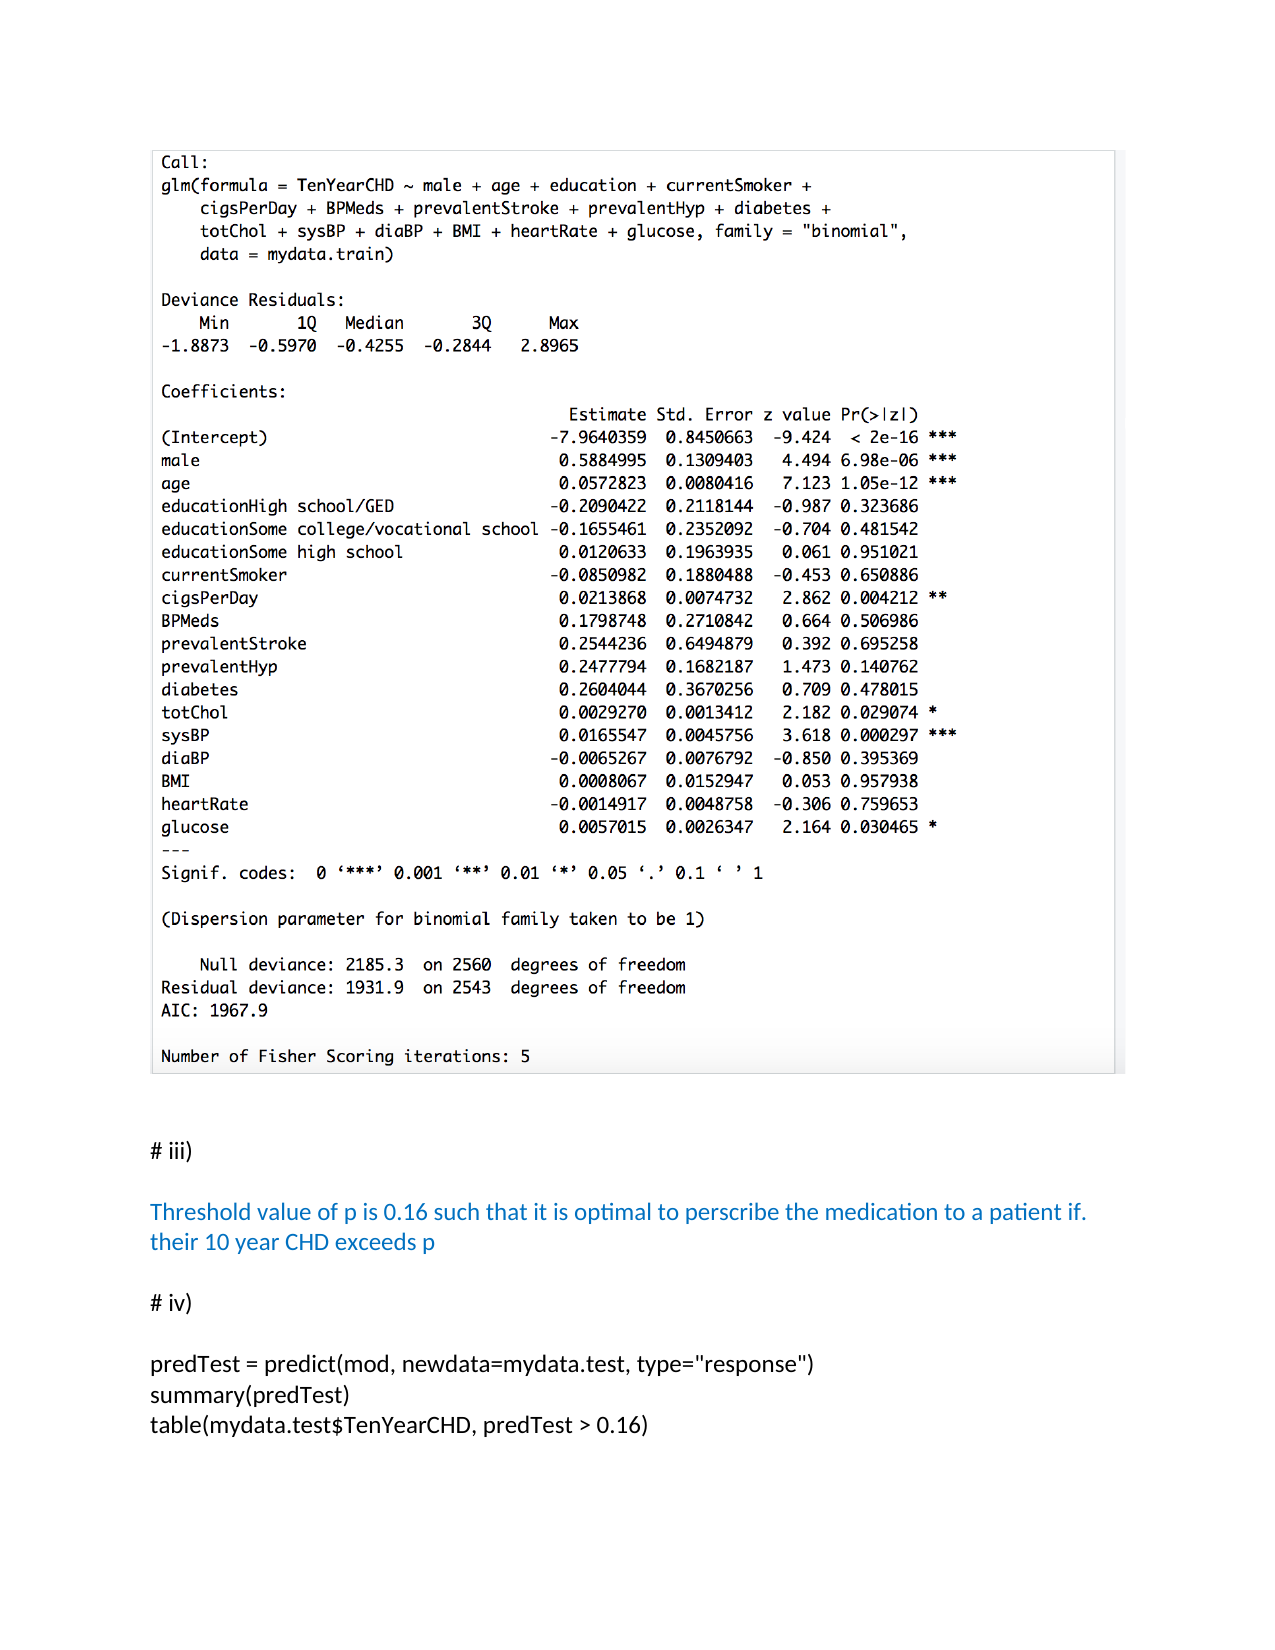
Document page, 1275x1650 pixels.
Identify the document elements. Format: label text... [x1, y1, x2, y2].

picture [150, 150, 1125, 1074]
text # iii) [150, 1135, 1125, 1165]
text predTest = predict(mod, newdata=mydata.test, type="response") [150, 1348, 1125, 1379]
text Threshold value of p is 0.16 such that it is optimal to perscribe the medication to a patient if. their 10 year CHD exceeds p [150, 1196, 1125, 1257]
text # iv) [150, 1287, 1125, 1318]
text summary(predTest) [150, 1379, 1125, 1409]
text table(mydata.test$TenYearCHD, predTest > 0.16) [150, 1409, 1125, 1440]
